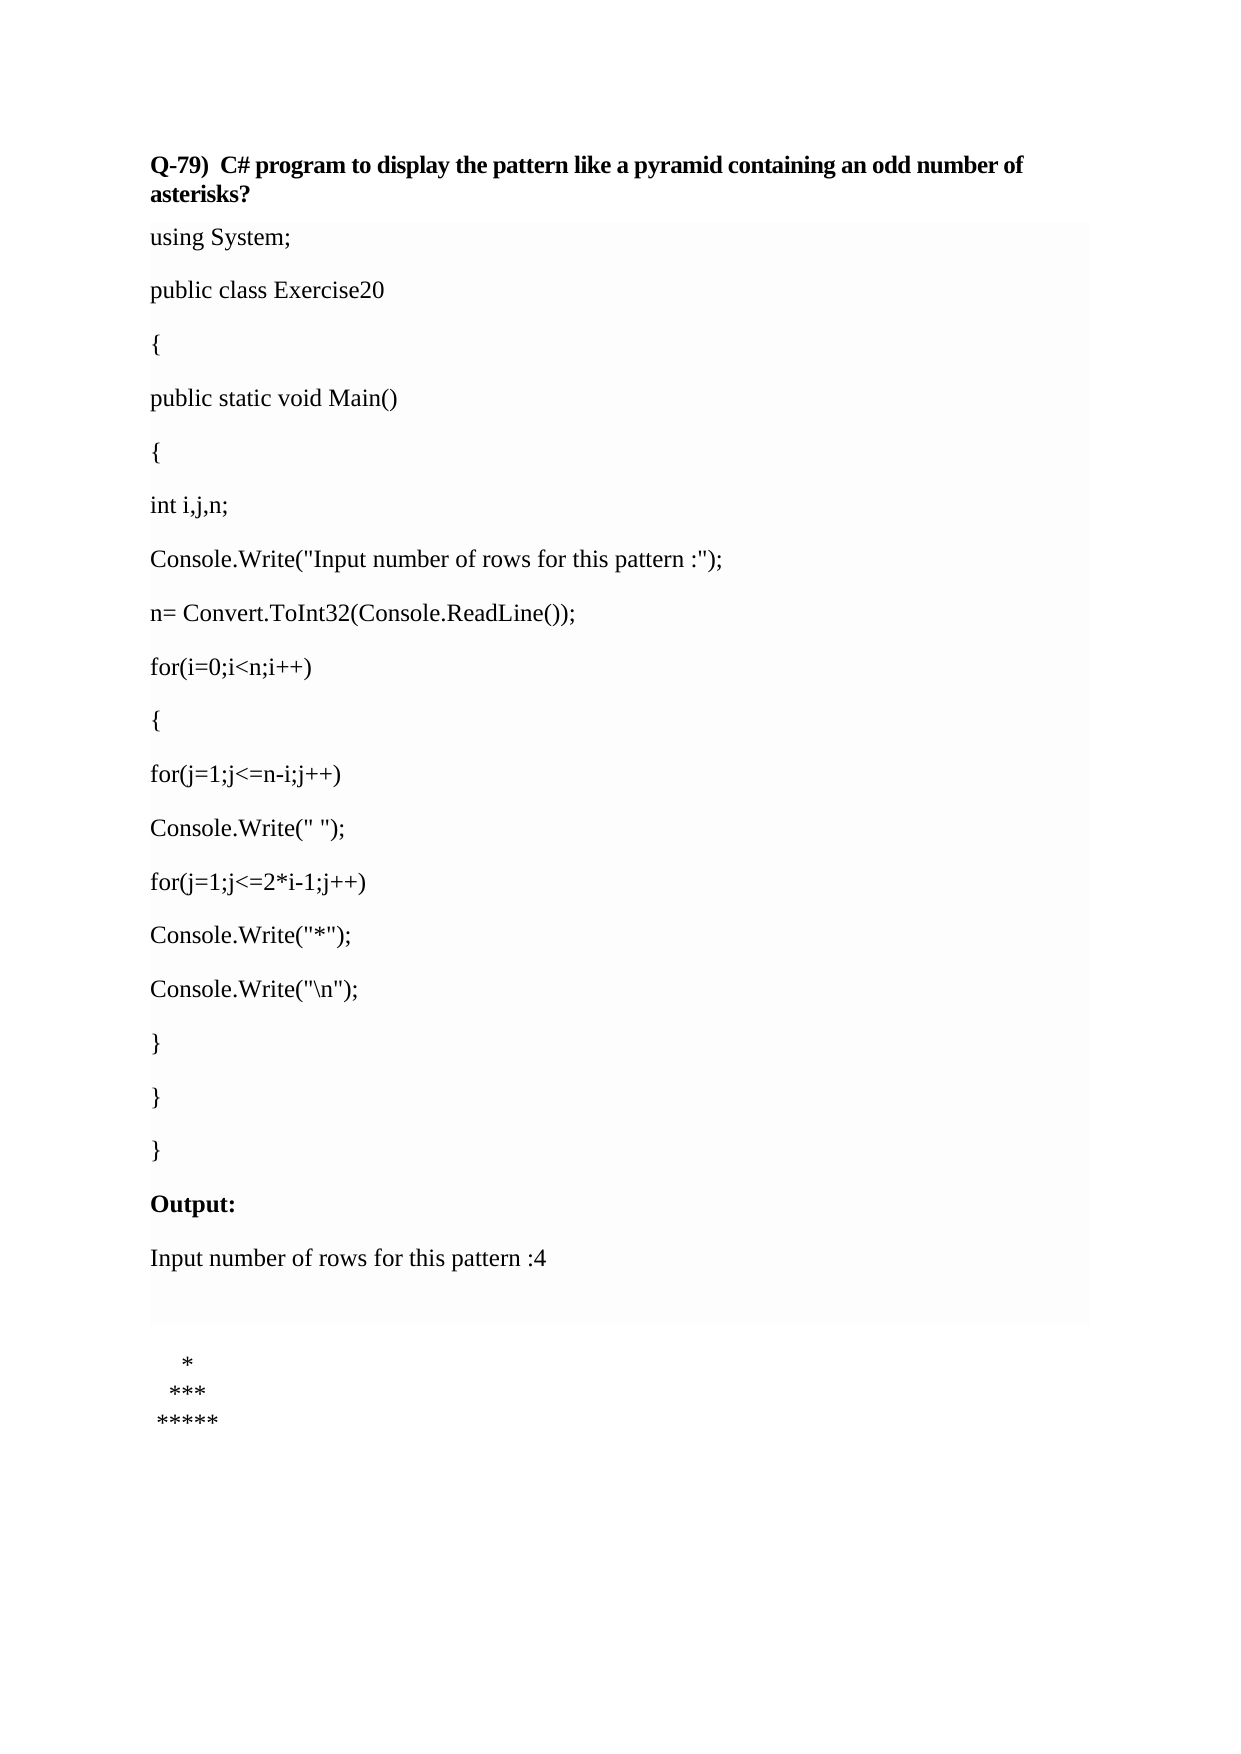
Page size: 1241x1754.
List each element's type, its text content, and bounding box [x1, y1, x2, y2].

text Input number of rows for this pattern :4 [150, 1243, 1090, 1272]
text using System; [150, 222, 1090, 250]
text for(j=1;j<=n-i;j++) [150, 759, 1090, 788]
text Console.Write("*"); [150, 920, 1090, 949]
text for(i=0;i<n;i++) [150, 652, 1090, 680]
text { [150, 437, 1090, 465]
text * [150, 1350, 1090, 1379]
text Console.Write("\n"); [150, 974, 1090, 1003]
text } [150, 1028, 1090, 1057]
text ***** [150, 1408, 1090, 1437]
text } [150, 1082, 1090, 1110]
text n= Convert.ToInt32(Console.ReadLine()); [150, 598, 1090, 627]
text public class Exercise20 [150, 275, 1090, 304]
text Console.Write(" "); [150, 813, 1090, 842]
text Q-79) C# program to display the pattern like a pyramid containing an odd number of asterisks? [150, 150, 1090, 207]
text *** [150, 1379, 1090, 1408]
text int i,j,n; [150, 490, 1090, 519]
text for(j=1;j<=2*i-1;j++) [150, 867, 1090, 895]
text Output: [150, 1189, 1090, 1218]
text } [150, 1135, 1090, 1164]
text { [150, 329, 1090, 358]
text public static void Main() [150, 383, 1090, 412]
text Console.Write("Input number of rows for this pattern :"); [150, 544, 1090, 573]
text { [150, 705, 1090, 734]
